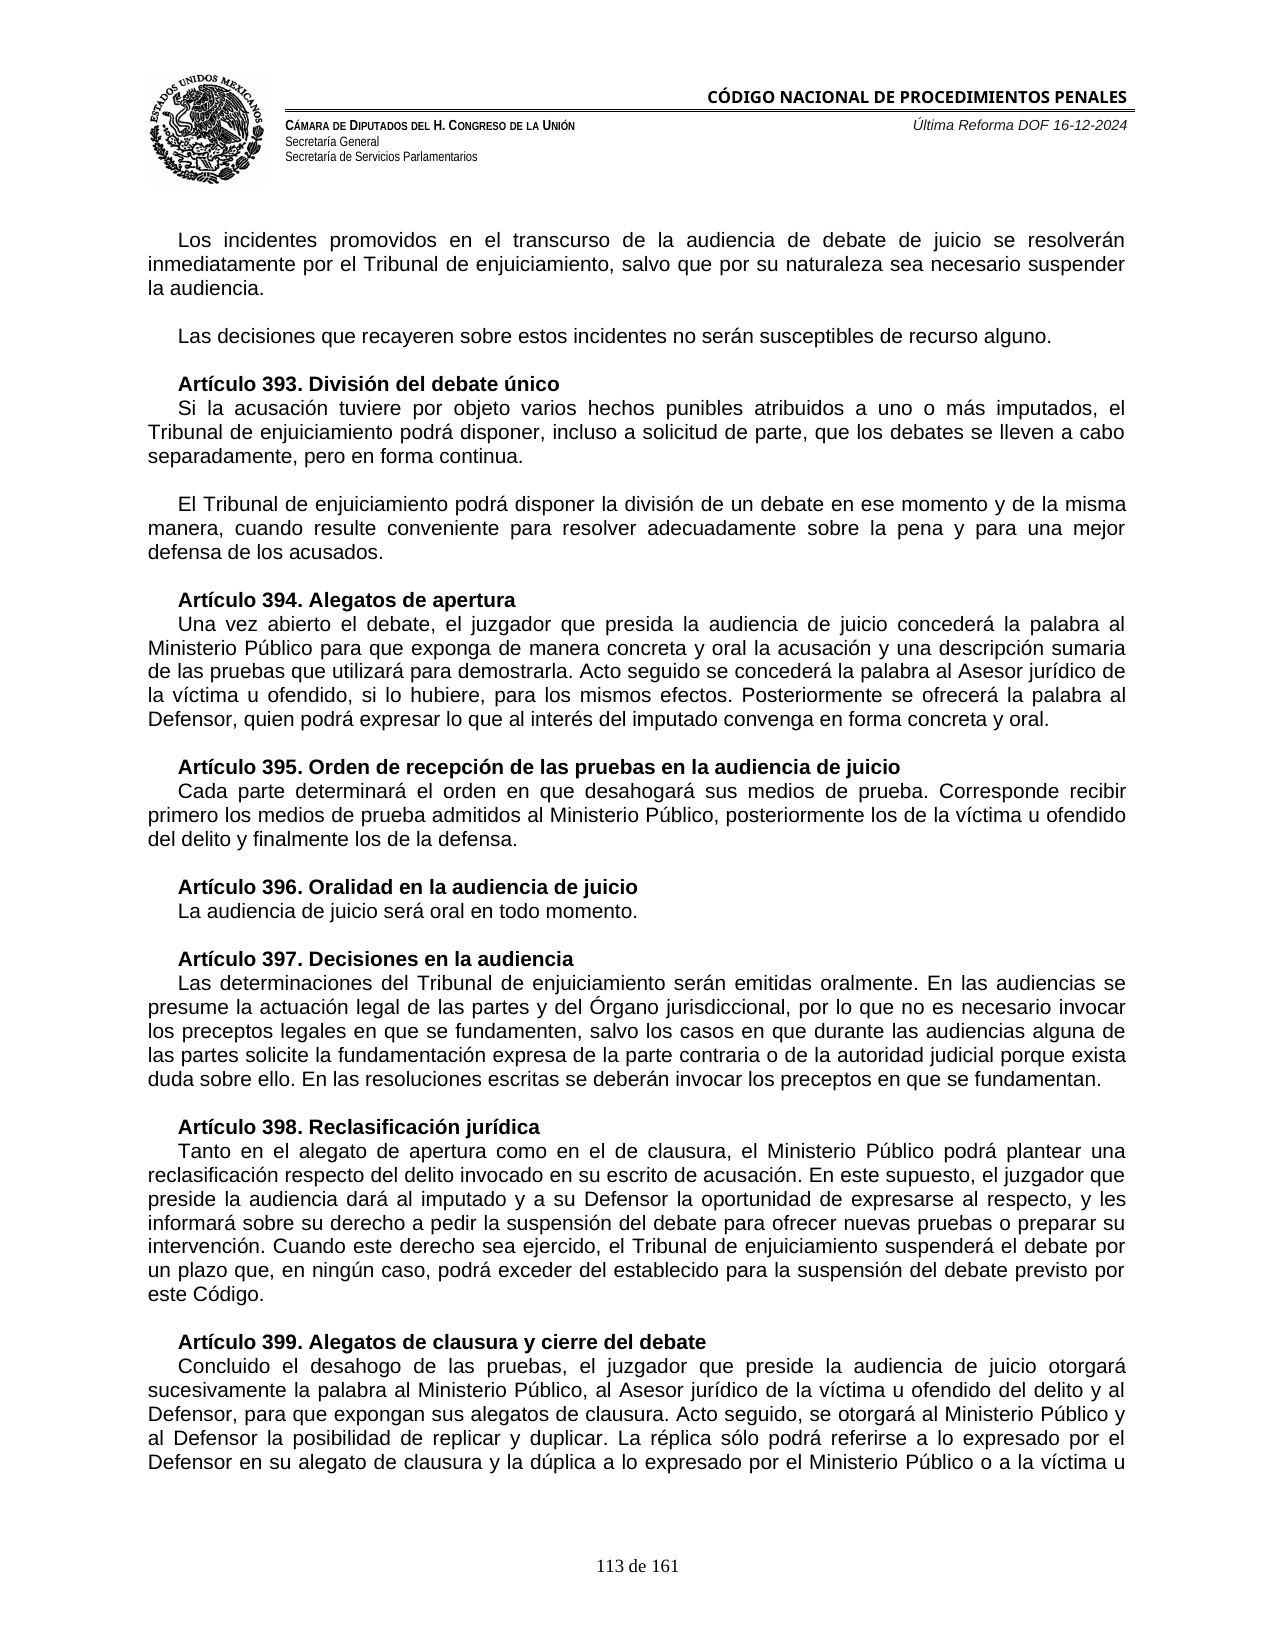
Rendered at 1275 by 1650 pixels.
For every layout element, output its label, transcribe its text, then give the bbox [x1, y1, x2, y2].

text Una vez abierto el debate, el juzgador que presida la audiencia de juicio concederá la palabra al Ministerio Público para que exponga de manera concreta y oral la acusación y una descripción sumaria de las pruebas que utilizará para demostrarla. Acto seguido se concederá la palabra al Asesor jurídico de la víctima u ofendido, si lo hubiere, para los mismos efectos. Posteriormente se ofrecerá la palabra al Defensor, quien podrá expresar lo que al interés del imputado convenga en forma concreta y oral. [148, 611, 1127, 731]
text Tanto en el alegato de apertura como en el de clausura, el Ministerio Público podrá plantear una reclasificación respecto del delito invocado en su escrito de acusación. En este supuesto, el juzgador que preside la audiencia dará al imputado y a su Defensor la oportunidad de expresarse al respecto, y les informará sobre su derecho a pedir la suspensión del debate para ofrecer nuevas pruebas o preparar su intervención. Cuando este derecho sea ejercido, el Tribunal de enjuiciamiento suspenderá el debate por un plazo que, en ningún caso, podrá exceder del establecido para la suspensión del debate previsto por este Código. [148, 1138, 1127, 1306]
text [148, 1354, 1127, 1474]
text Artículo 398. Reclasificación jurídica [178, 1114, 1127, 1138]
text Artículo 399. Alegatos de clausura y cierre del debate [148, 1330, 1127, 1354]
text Artículo 394. Alegatos de apertura [148, 587, 1127, 611]
text Artículo 393. División del debate único [148, 372, 1127, 396]
text Si la acusación tuviere por objeto varios hechos punibles atribuidos a uno o más imputados, el Tribunal de enjuiciamiento podrá disponer, incluso a solicitud de parte, que los debates se lleven a cabo separadamente, pero en forma continua. [148, 396, 1127, 468]
text Cada parte determinará el orden en que desahogará sus medios de prueba. Corresponde recibir primero los medios de prueba admitidos al Ministerio Público, posteriormente los de la víctima u ofendido del delito y finalmente los de la defensa. [148, 779, 1127, 851]
text La audiencia de juicio será oral en todo momento. [148, 899, 1127, 923]
text Artículo 396. Oralidad en la audiencia de juicio [148, 875, 1127, 899]
text Artículo 397. Decisiones en la audiencia [148, 947, 1127, 971]
text Los incidentes promovidos en el transcurso de la audiencia de debate de juicio se resolverán inmediatamente por el Tribunal de enjuiciamiento, salvo que por su naturaleza sea necesario suspender la audiencia. [148, 228, 1127, 300]
text Artículo 395. Orden de recepción de las pruebas en la audiencia de juicio [148, 755, 1127, 779]
text Las decisiones que recayeren sobre estos incidentes no serán susceptibles de recurso alguno. [148, 324, 1127, 348]
text El Tribunal de enjuiciamiento podrá disponer la división de un debate en ese momento y de la misma manera, cuando resulte conveniente para resolver adecuadamente sobre la pena y para una mejor defensa de los acusados. [148, 492, 1127, 563]
text Las determinaciones del Tribunal de enjuiciamiento serán emitidas oralmente. En las audiencias se presume la actuación legal de las partes y del Órgano jurisdiccional, por lo que no es necesario invocar los preceptos legales en que se fundamenten, salvo los casos en que durante las audiencias alguna de las partes solicite la fundamentación expresa de la parte contraria o de la autoridad judicial porque exista duda sobre ello. En las resoluciones escritas se deberán invocar los preceptos en que se fundamentan. [148, 971, 1127, 1091]
